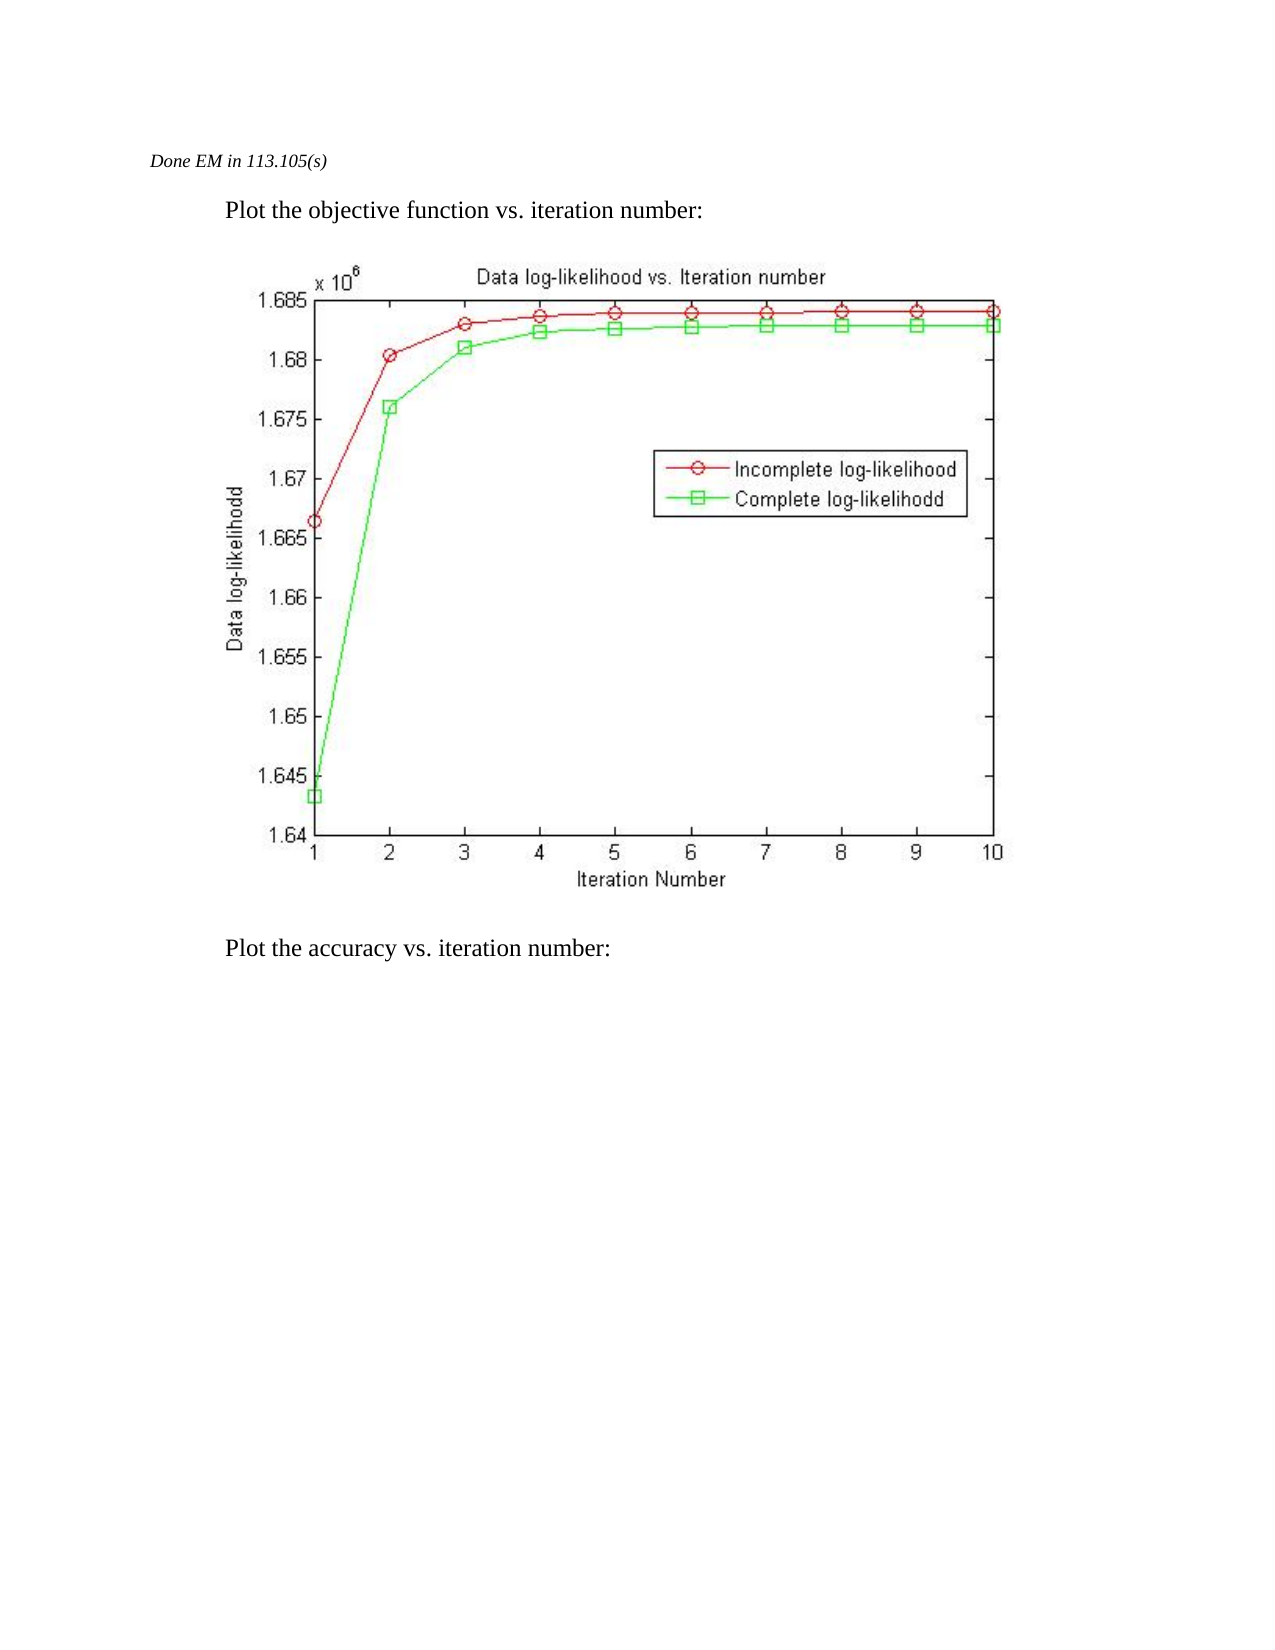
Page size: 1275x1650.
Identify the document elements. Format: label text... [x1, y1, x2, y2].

text Done EM in 113.105(s) [150, 150, 1125, 172]
text Plot the objective function vs. iteration number: [150, 195, 1125, 223]
text Plot the accuracy vs. iteration number: [150, 933, 1125, 962]
picture [200, 250, 1075, 907]
